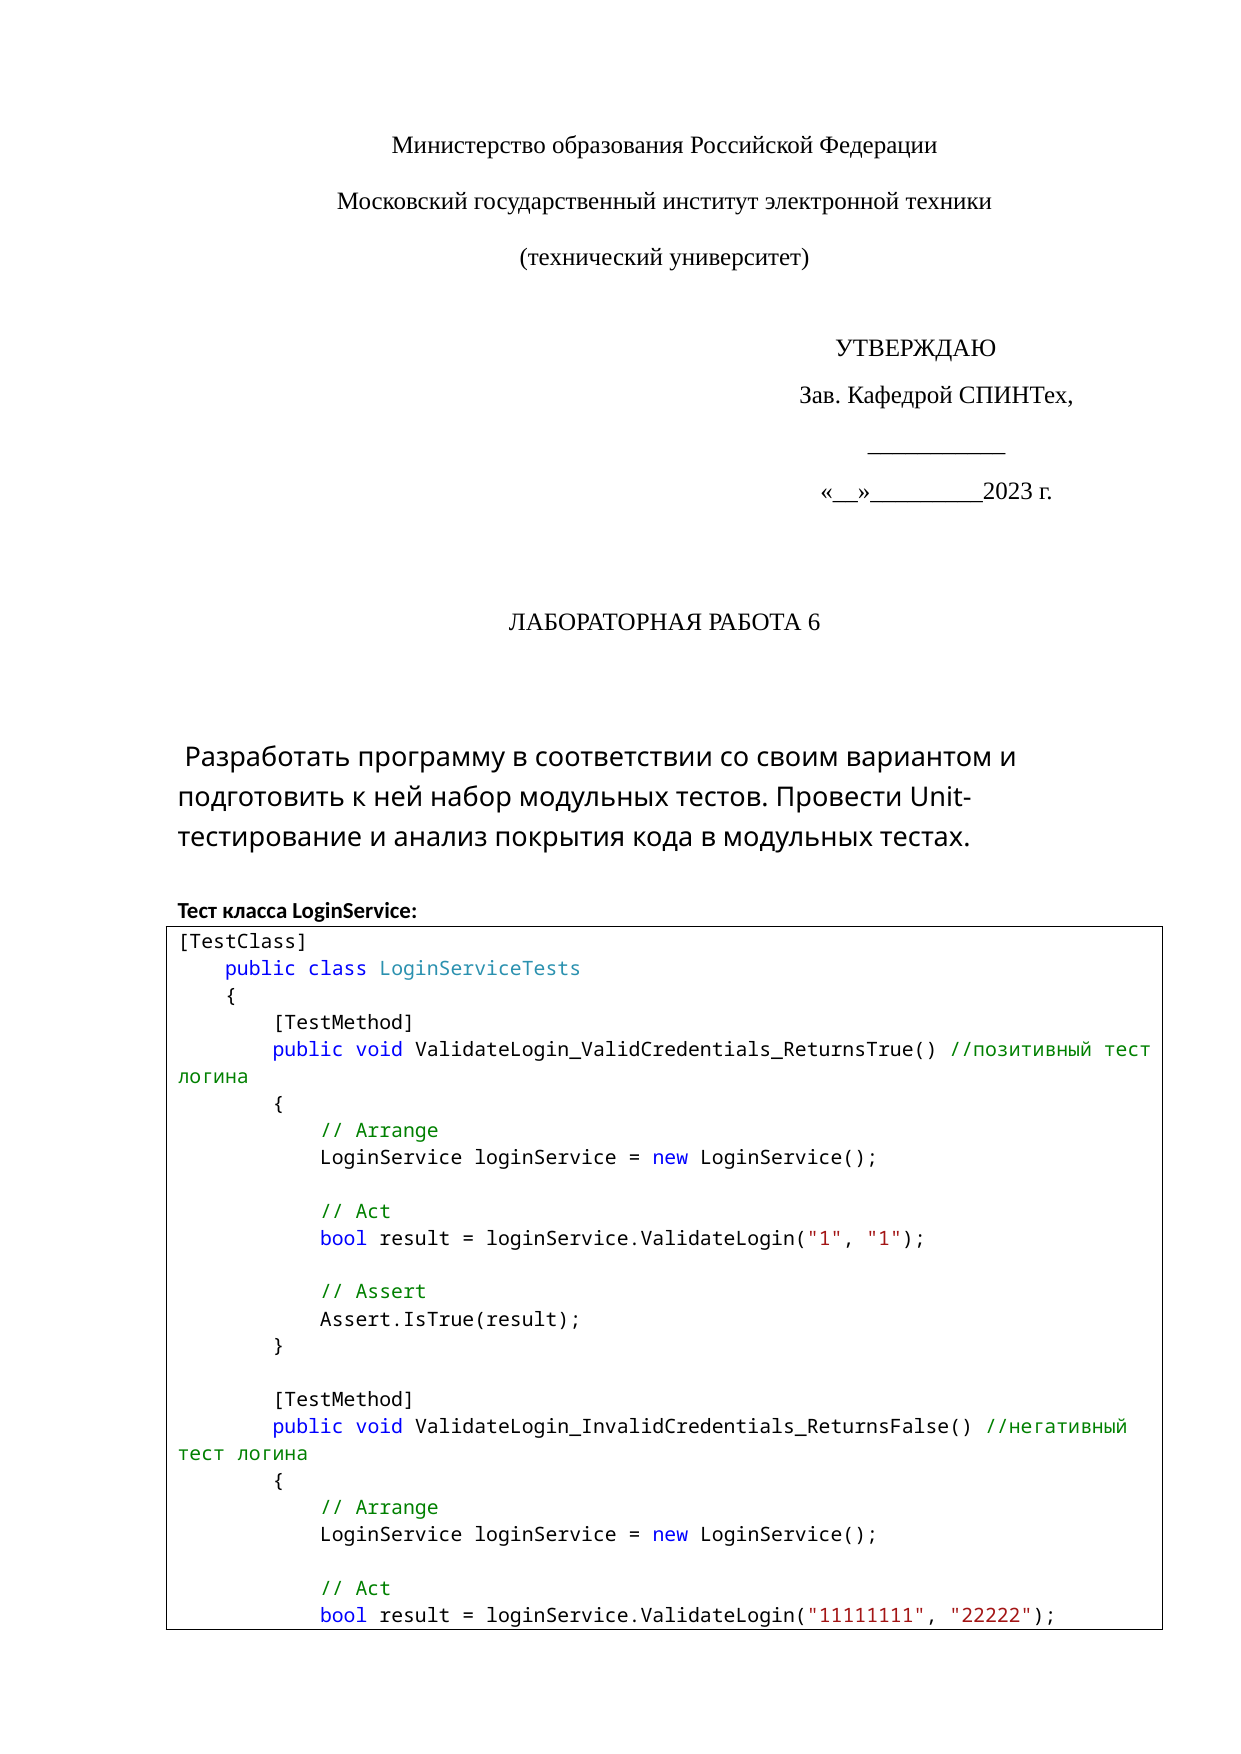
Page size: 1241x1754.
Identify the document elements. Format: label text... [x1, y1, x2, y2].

text «__»_________2023 г. [721, 476, 1152, 504]
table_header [167, 927, 1162, 1628]
text Разработать программу в соответствии со своим вариантом и подготовить к ней набор модульных тестов. Провести Unit-тестирование и анализ покрытия кода в модульных тестах. [177, 738, 1152, 854]
text Московский государственный институт электронной техники [177, 186, 1152, 215]
text ___________ [721, 428, 1152, 457]
text Тест класса LoginService: [177, 896, 1152, 924]
text Зав. Кафедрой СПИНТех, [721, 380, 1152, 409]
text ЛАБОраторная работа 6 [177, 607, 1152, 636]
text утверждаю [679, 333, 1152, 361]
text Министерство образования Российской Федерации [177, 131, 1152, 159]
text (технический университет) [177, 242, 1152, 271]
